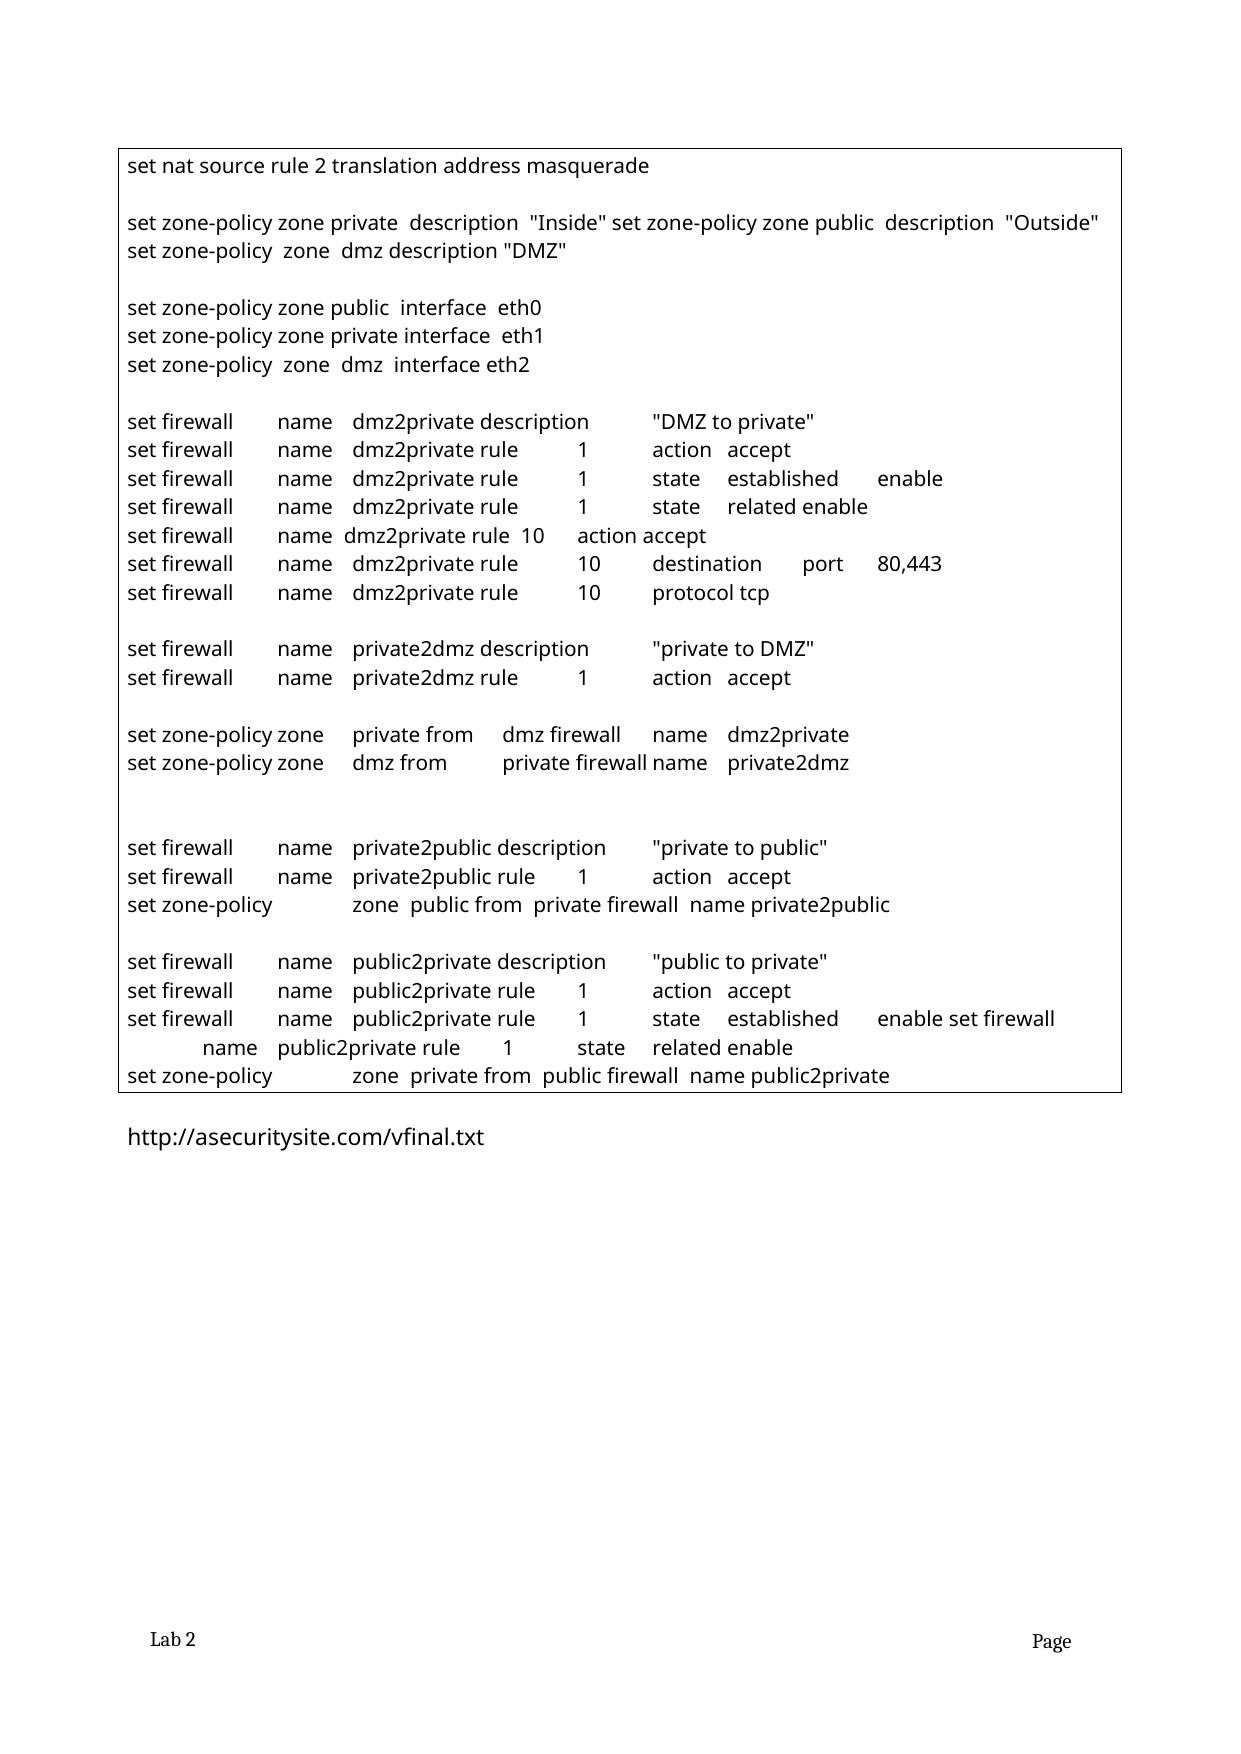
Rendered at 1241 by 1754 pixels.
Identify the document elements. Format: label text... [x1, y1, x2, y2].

text set zone-policy zone private from public firewall name public2private [119, 1058, 1121, 1092]
text http://asecuritysite.com/vfinal.txt [127, 1121, 1113, 1153]
text set zone-policy zone private from dmz firewall name dmz2private [127, 720, 1113, 748]
text set firewall name public2private description "public to private" set firewall name public2private rule 1 action accept [127, 947, 1113, 1004]
text set firewall name private2dmz description "private to DMZ" set firewall name private2dmz rule 1 action accept [127, 634, 1113, 691]
text set zone-policy zone private description "Inside" set zone-policy zone public description "Outside" set zone-policy zone dmz description "DMZ" [127, 208, 1113, 265]
text set firewall name dmz2private rule 10 destination port 80,443 set firewall name dmz2private rule 10 protocol tcp [127, 549, 1113, 606]
text set nat source rule 2 translation address masquerade [119, 149, 1121, 179]
text set firewall name public2private rule 1 state established enable set firewall name public2private rule 1 state related enable [127, 1004, 1113, 1058]
text set zone-policy zone public from private firewall name private2public [127, 890, 1113, 919]
text set firewall name dmz2private description "DMZ to private" set firewall name dmz2private rule 1 action accept [127, 407, 1113, 464]
text set zone-policy zone dmz from private firewall name private2dmz [127, 748, 1113, 777]
text set firewall name private2public description "private to public" set firewall name private2public rule 1 action accept [127, 833, 1113, 890]
text set zone-policy zone public interface eth0 set zone-policy zone private interface eth1 set zone-policy zone dmz interface eth2 [127, 293, 1113, 378]
text set firewall name dmz2private rule 10 action accept [127, 521, 1113, 549]
text set firewall name dmz2private rule 1 state established enable set firewall name dmz2private rule 1 state related enable [127, 464, 1113, 521]
